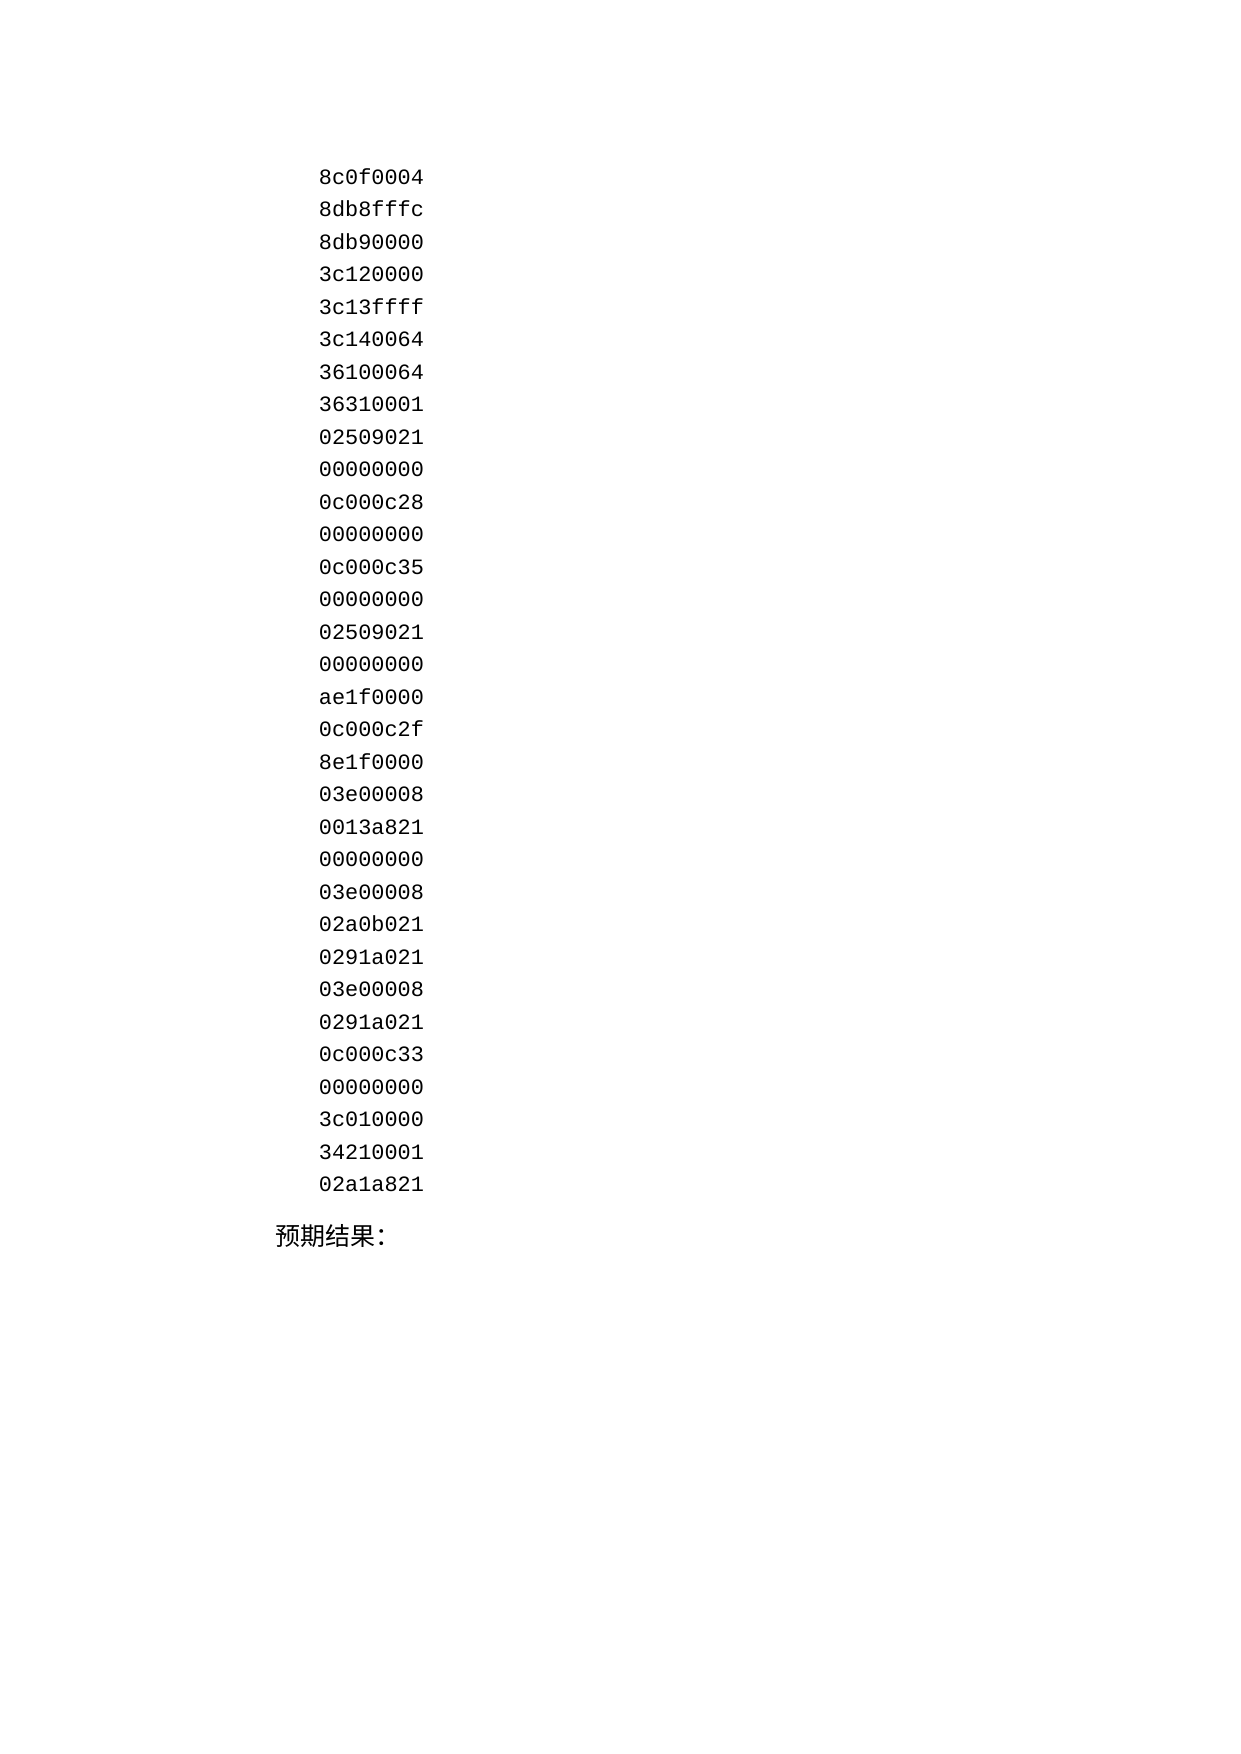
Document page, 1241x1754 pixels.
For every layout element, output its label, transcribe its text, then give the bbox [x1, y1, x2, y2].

list 00000000 [275, 519, 1053, 552]
list 00000000 [275, 454, 1053, 487]
list 8db8fffc [275, 194, 1053, 227]
list 36310001 [275, 389, 1053, 422]
list 36100064 [275, 357, 1053, 389]
list 3c120000 [275, 259, 1053, 292]
list 0291a021 [275, 1007, 1053, 1039]
list 00000000 [275, 1072, 1053, 1104]
list 3c140064 [275, 324, 1053, 357]
list 0291a021 [275, 942, 1053, 974]
list 3c13ffff [275, 292, 1053, 324]
list 03e00008 [275, 877, 1053, 909]
list 8c0f0004 [275, 162, 1053, 194]
list 0013a821 [275, 812, 1053, 844]
list 02a0b021 [275, 909, 1053, 942]
list 0c000c28 [275, 487, 1053, 519]
list 3c010000 [275, 1104, 1053, 1137]
list 00000000 [275, 844, 1053, 877]
list 34210001 [275, 1137, 1053, 1169]
list ae1f0000 [275, 682, 1053, 714]
list 03e00008 [275, 974, 1053, 1007]
list 8e1f0000 [275, 747, 1053, 779]
list 02a1a821 [318, 1169, 1053, 1202]
list 02509021 [275, 422, 1053, 454]
list 02509021 [275, 617, 1053, 649]
list 0c000c33 [275, 1039, 1053, 1072]
list 00000000 [275, 584, 1053, 617]
list 0c000c2f [275, 714, 1053, 747]
list 03e00008 [275, 779, 1053, 812]
list 0c000c35 [275, 552, 1053, 584]
text 预期结果： [231, 1202, 1053, 1267]
list 8db90000 [275, 227, 1053, 259]
list 00000000 [275, 649, 1053, 682]
